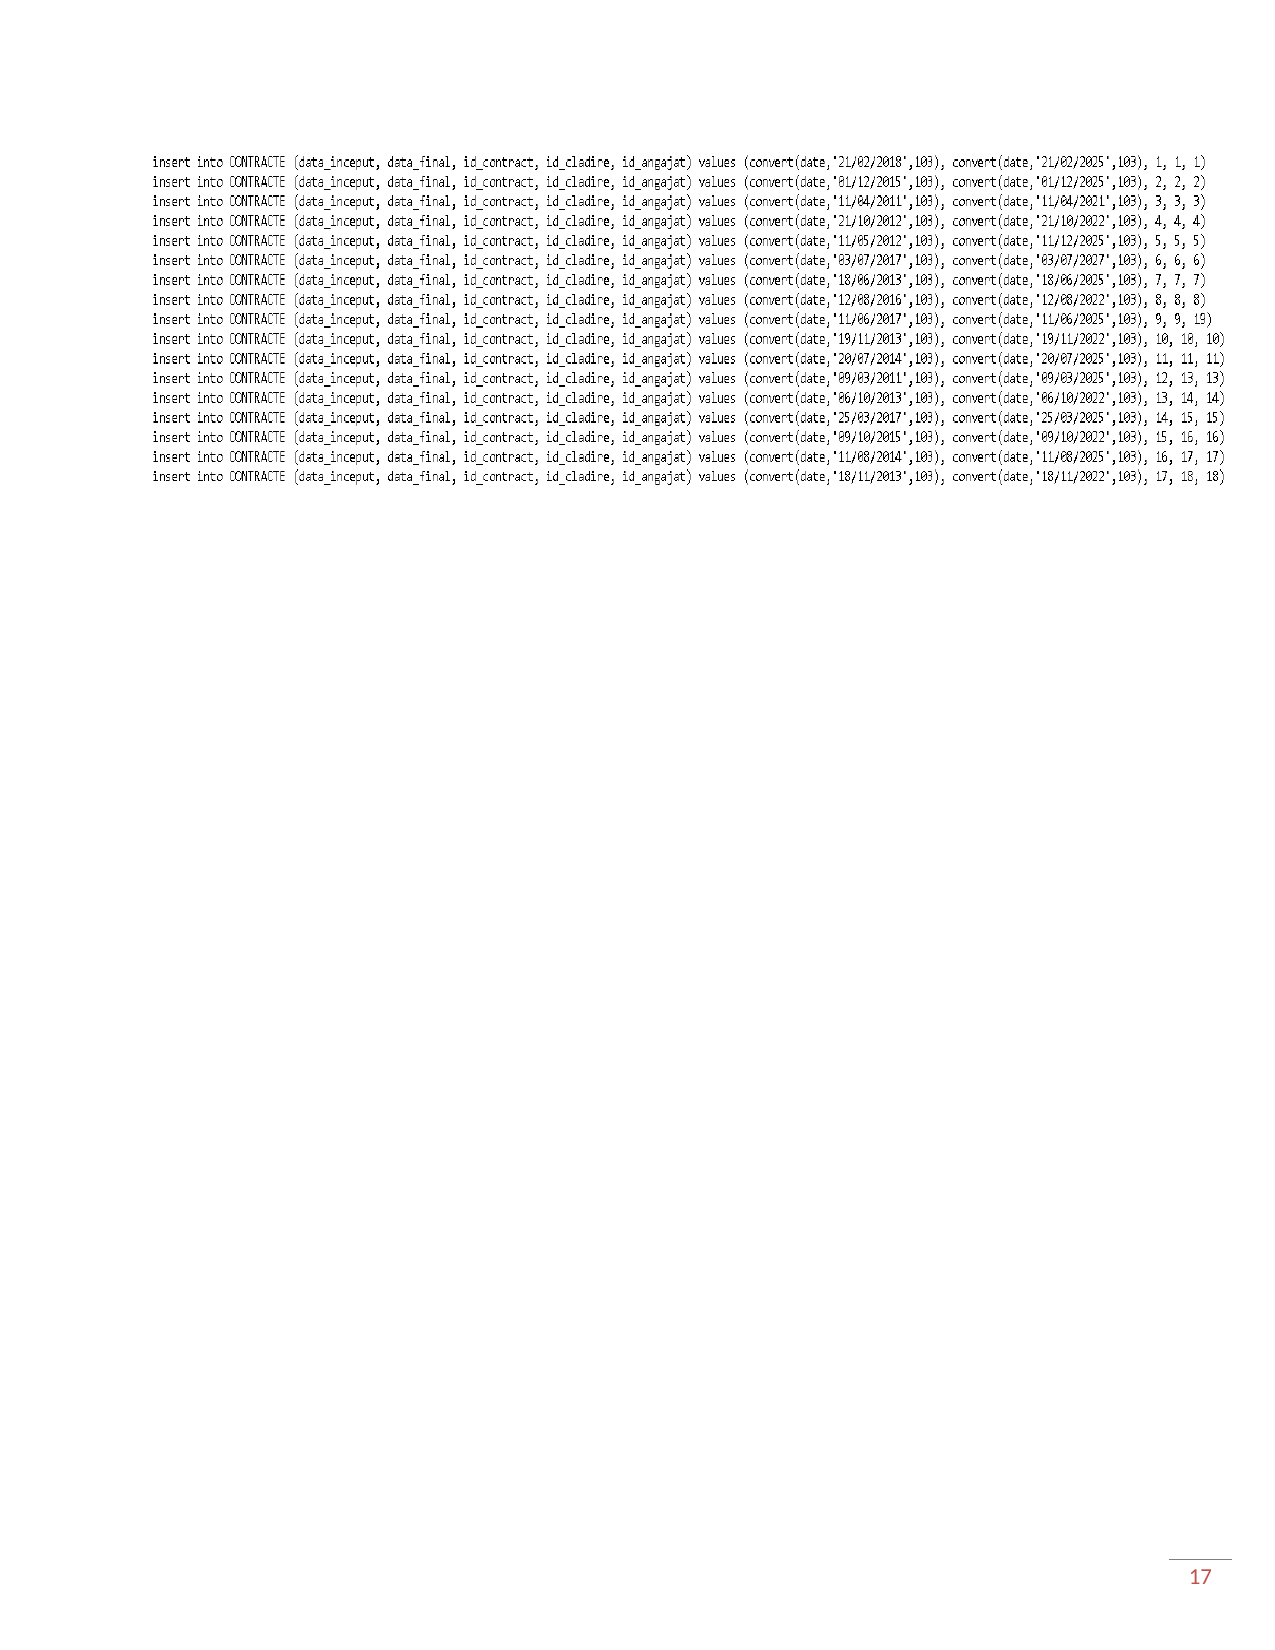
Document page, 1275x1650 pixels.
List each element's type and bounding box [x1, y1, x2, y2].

picture [150, 150, 1230, 494]
